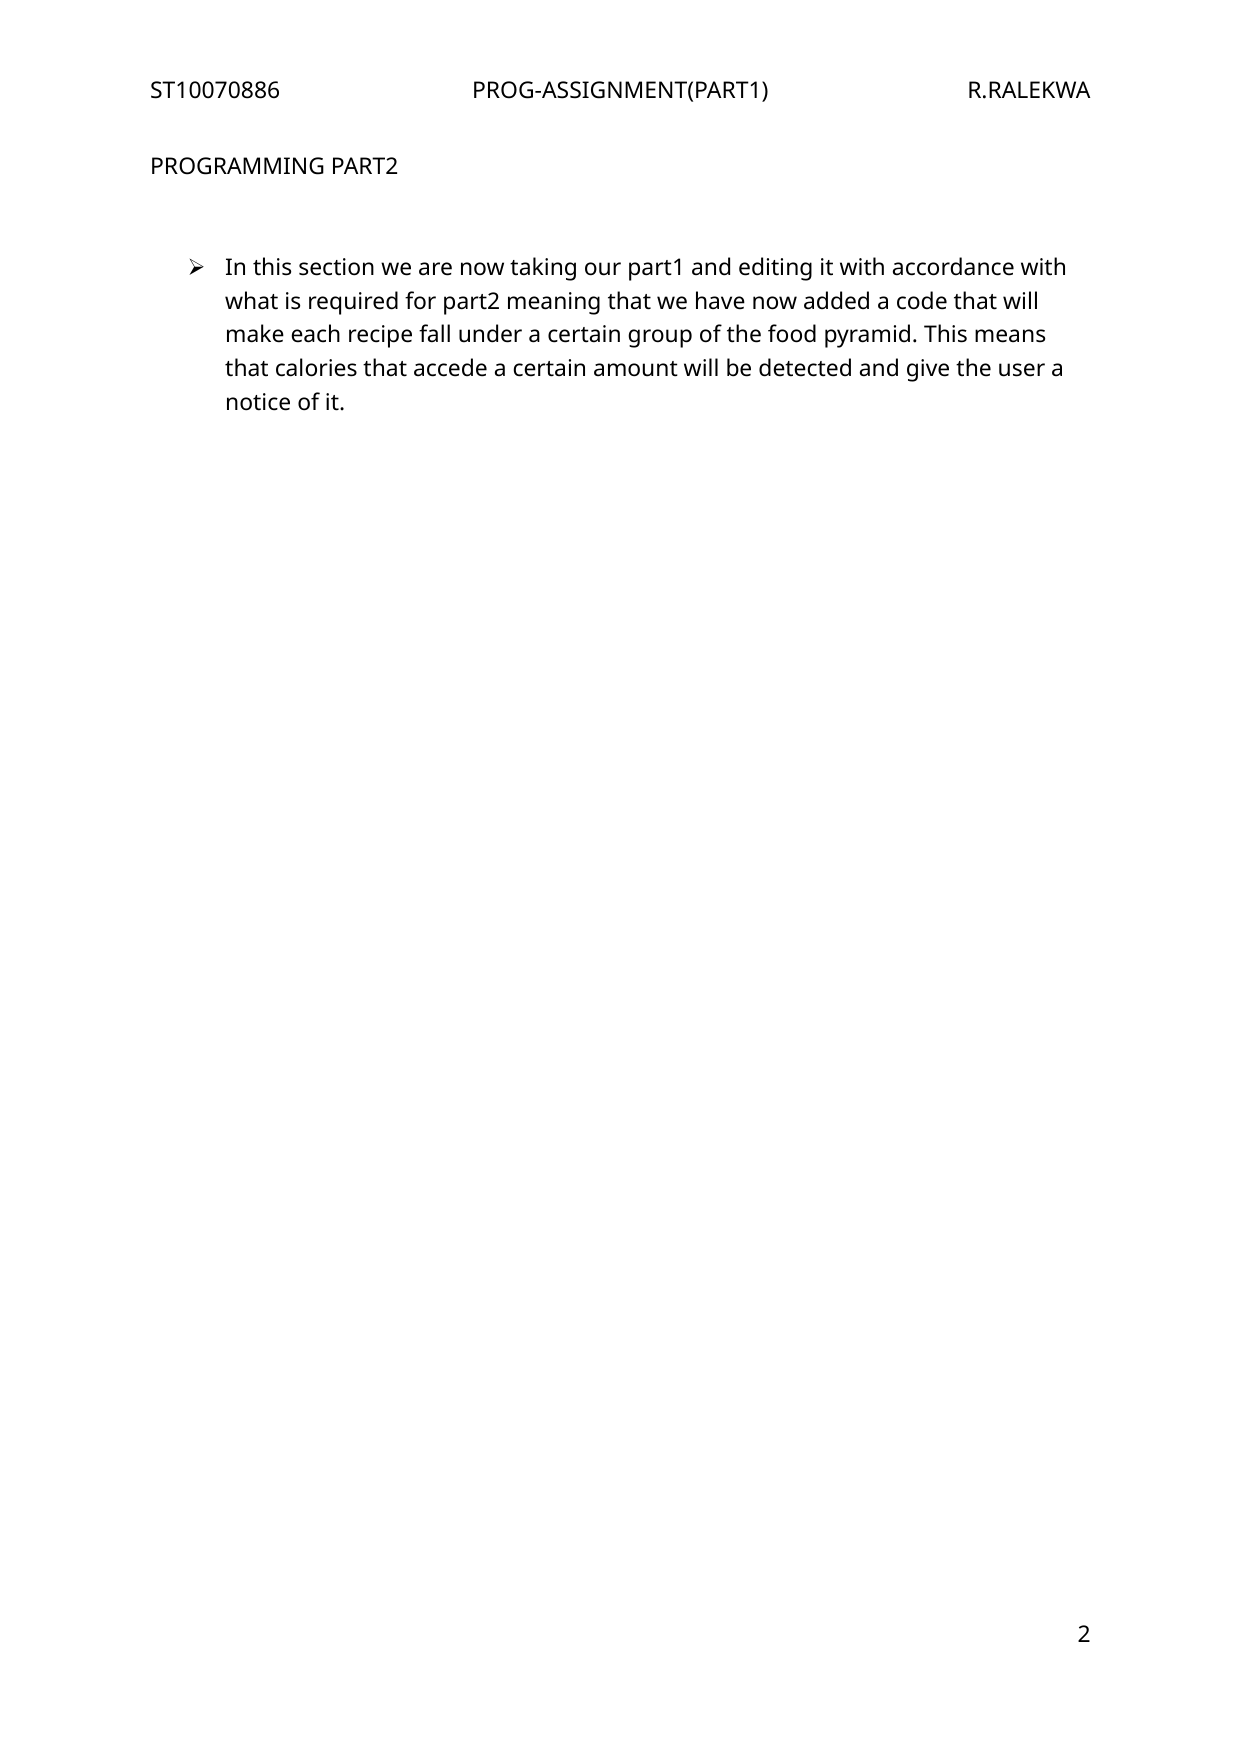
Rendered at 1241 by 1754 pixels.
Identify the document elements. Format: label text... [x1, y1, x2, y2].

list In this section we are now taking our part1 and editing it with accordance with what is required for part2 meaning that we have now added a code that will make each recipe fall under a certain group of the food pyramid. This means that calories that accede a certain amount will be detected and give the user a notice of it. [187, 251, 1090, 417]
text PROGRAMMING PART2 [150, 150, 1090, 181]
